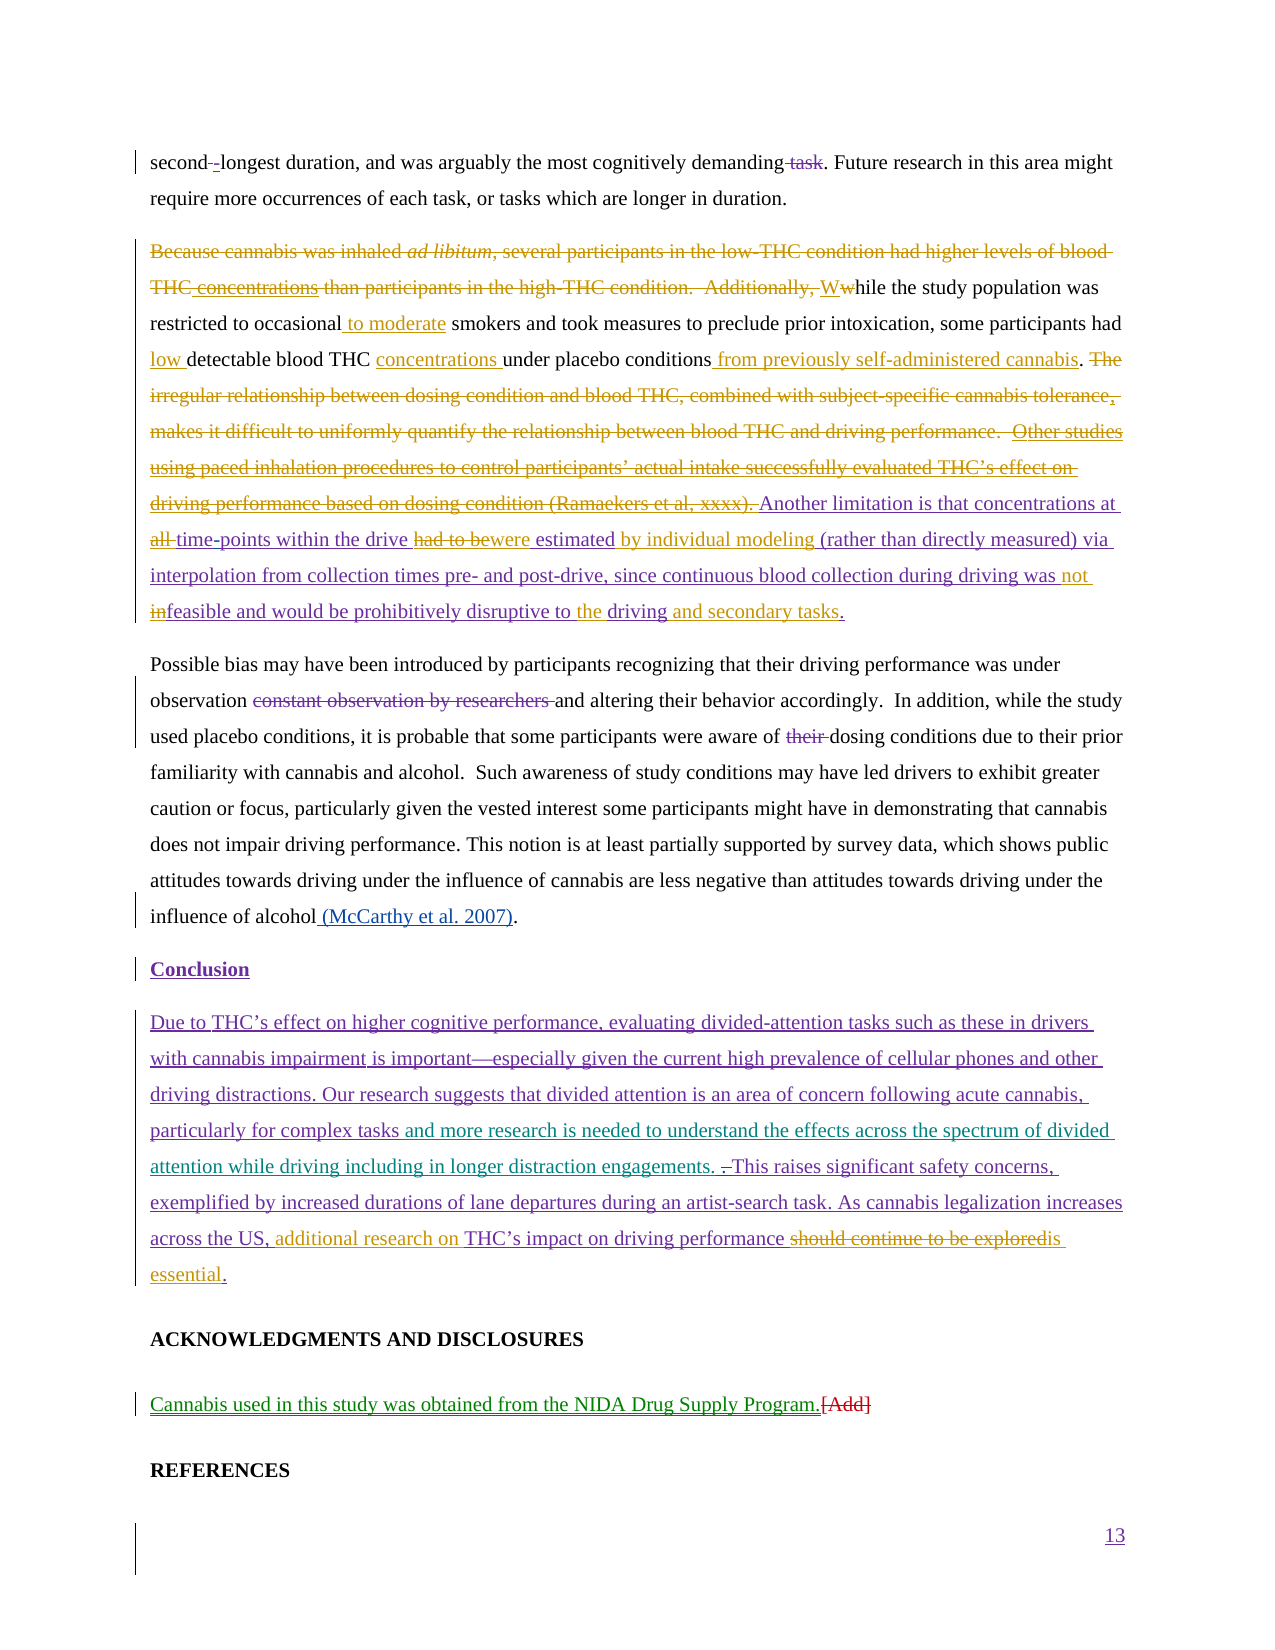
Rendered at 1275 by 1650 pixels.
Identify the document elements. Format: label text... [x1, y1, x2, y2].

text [150, 150, 1125, 210]
text hile the study population was restricted to occasional smokers and took measures to preclude prior intoxication, some participants had detectable blood THC under placebo conditions. [150, 239, 1125, 623]
text REFERENCES [150, 1457, 1125, 1482]
text Possible bias may have been introduced by participants recognizing that their driving performance was under observation and altering their behavior accordingly. In addition, while the study used placebo conditions, it is probable that some participants were aware of dosing conditions due to their prior familiarity with cannabis and alcohol. Such awareness of study conditions may have led drivers to exhibit greater caution or focus, particularly given the vested interest some participants might have in demonstrating that cannabis does not impair driving performance. This notion is at least partially supported by survey data, which shows public attitudes towards driving under the influence of cannabis are less negative than attitudes towards driving under the influence of alcohol. [150, 652, 1125, 928]
text ACKNOWLEDGMENTS AND DISCLOSURES [150, 1327, 1125, 1351]
